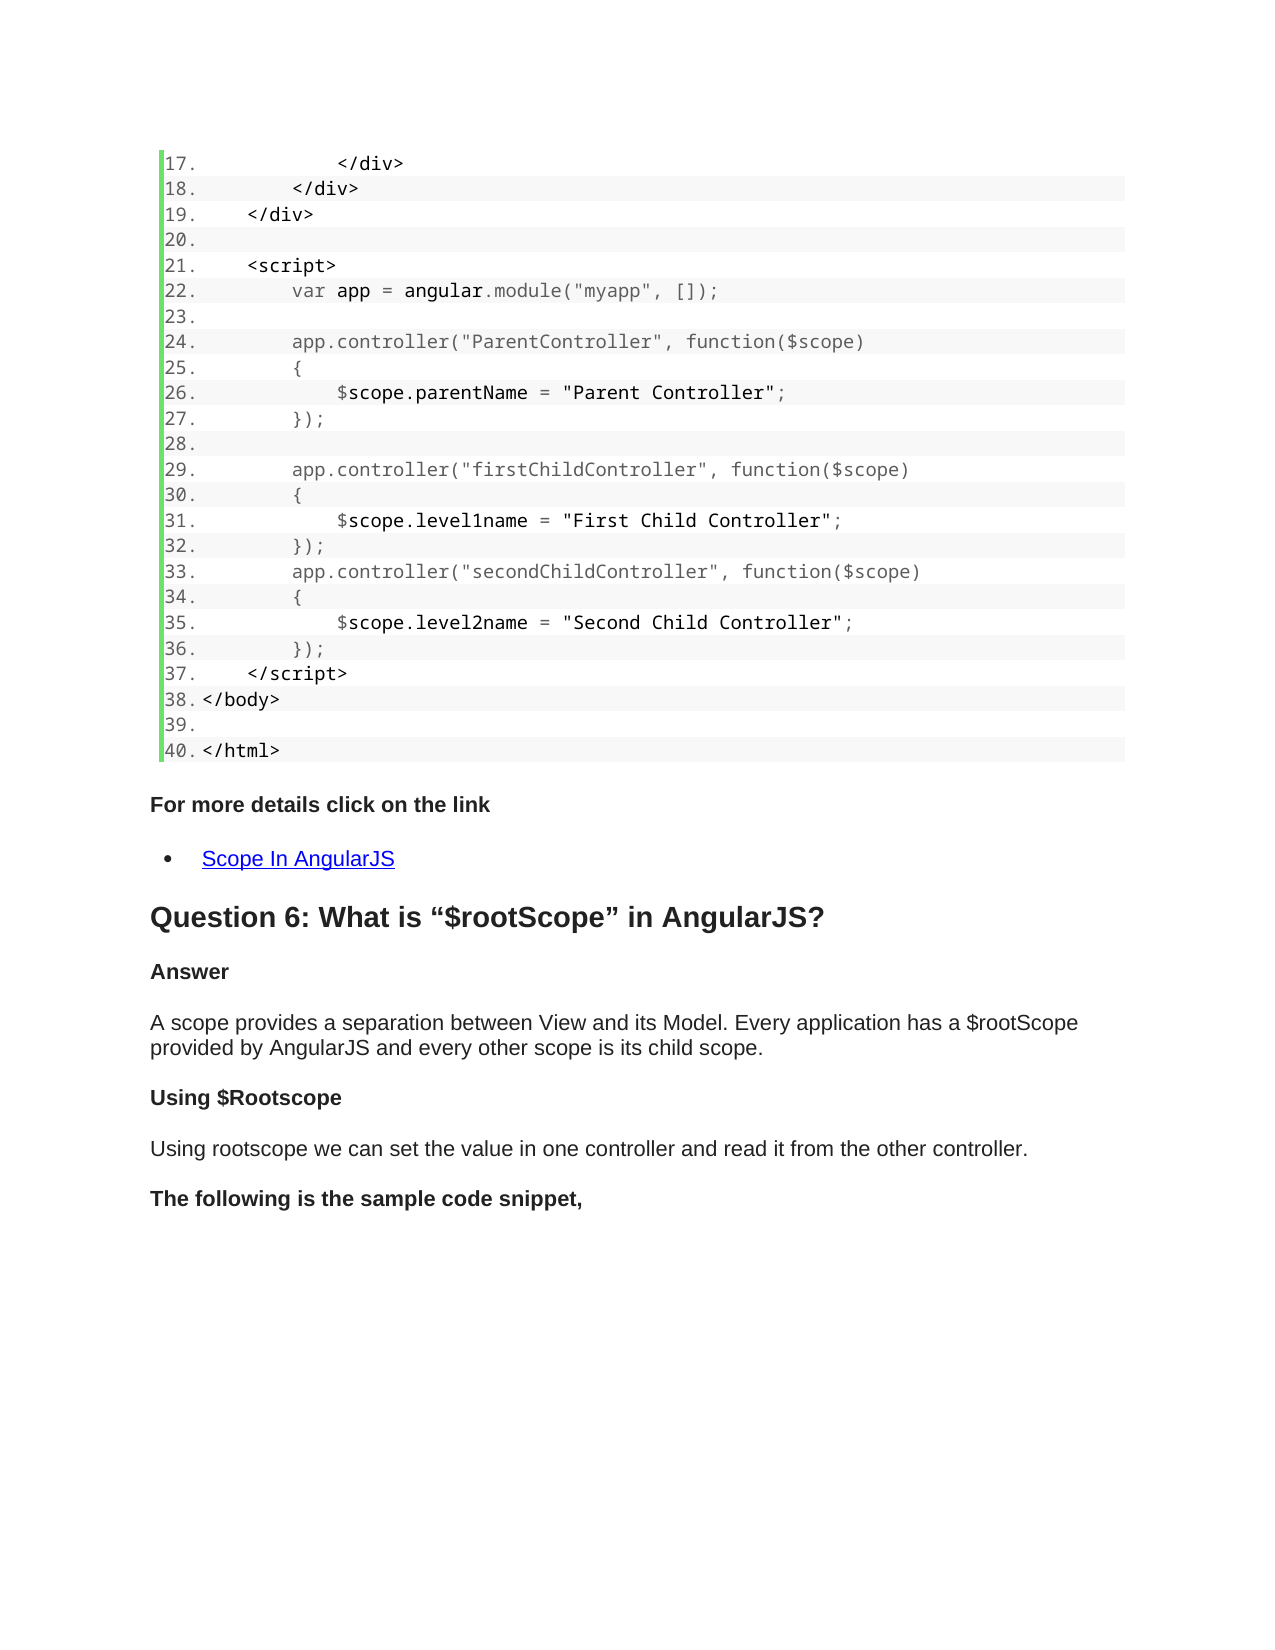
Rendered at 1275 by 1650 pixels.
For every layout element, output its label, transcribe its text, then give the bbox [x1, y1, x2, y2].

list </body> [164, 686, 1125, 711]
list var app = angular.module("myapp", []); [164, 278, 1125, 303]
list }); [164, 533, 1125, 558]
list { [164, 482, 1125, 507]
list $scope.level1name = "First Child Controller"; [164, 507, 1125, 533]
list $scope.level2name = "Second Child Controller"; [164, 609, 1125, 635]
list </script> [164, 660, 1125, 686]
list </html> [164, 737, 1125, 762]
list $scope.parentName = "Parent Controller"; [164, 380, 1125, 405]
text For more details click on the link [150, 792, 1125, 817]
list </div> [164, 150, 1125, 176]
list }); [164, 635, 1125, 660]
list </div> [164, 201, 1125, 227]
list app.controller("ParentController", function($scope) [164, 329, 1125, 354]
list { [164, 354, 1125, 380]
list }); [164, 405, 1125, 431]
list app.controller("firstChildController", function($scope) [164, 456, 1125, 482]
list </div> [164, 176, 1125, 201]
list Scope In AngularJS [164, 846, 1125, 871]
list <script> [164, 252, 1125, 278]
list { [164, 584, 1125, 609]
list app.controller("secondChildController", function($scope) [164, 558, 1125, 584]
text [150, 900, 1125, 1211]
